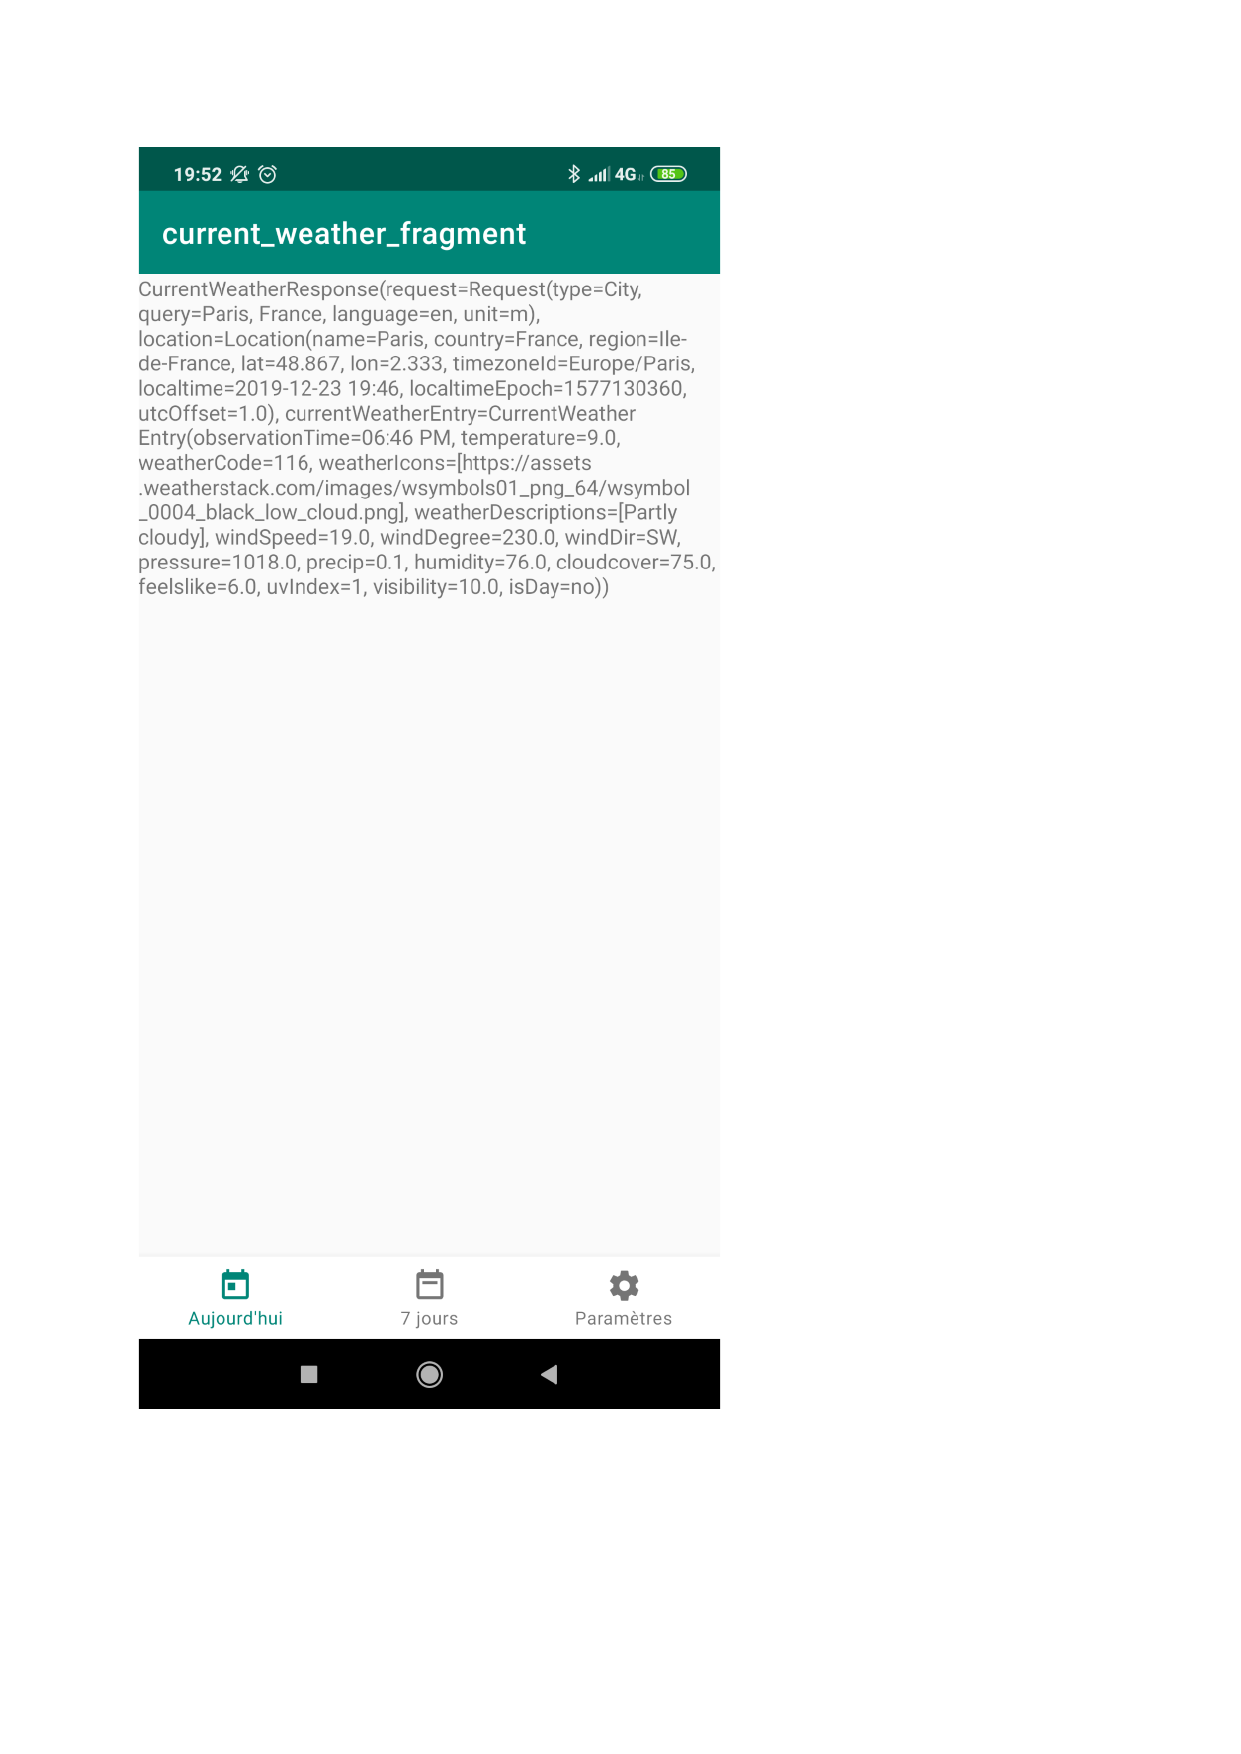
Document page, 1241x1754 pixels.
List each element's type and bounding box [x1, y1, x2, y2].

picture [138, 147, 721, 1409]
